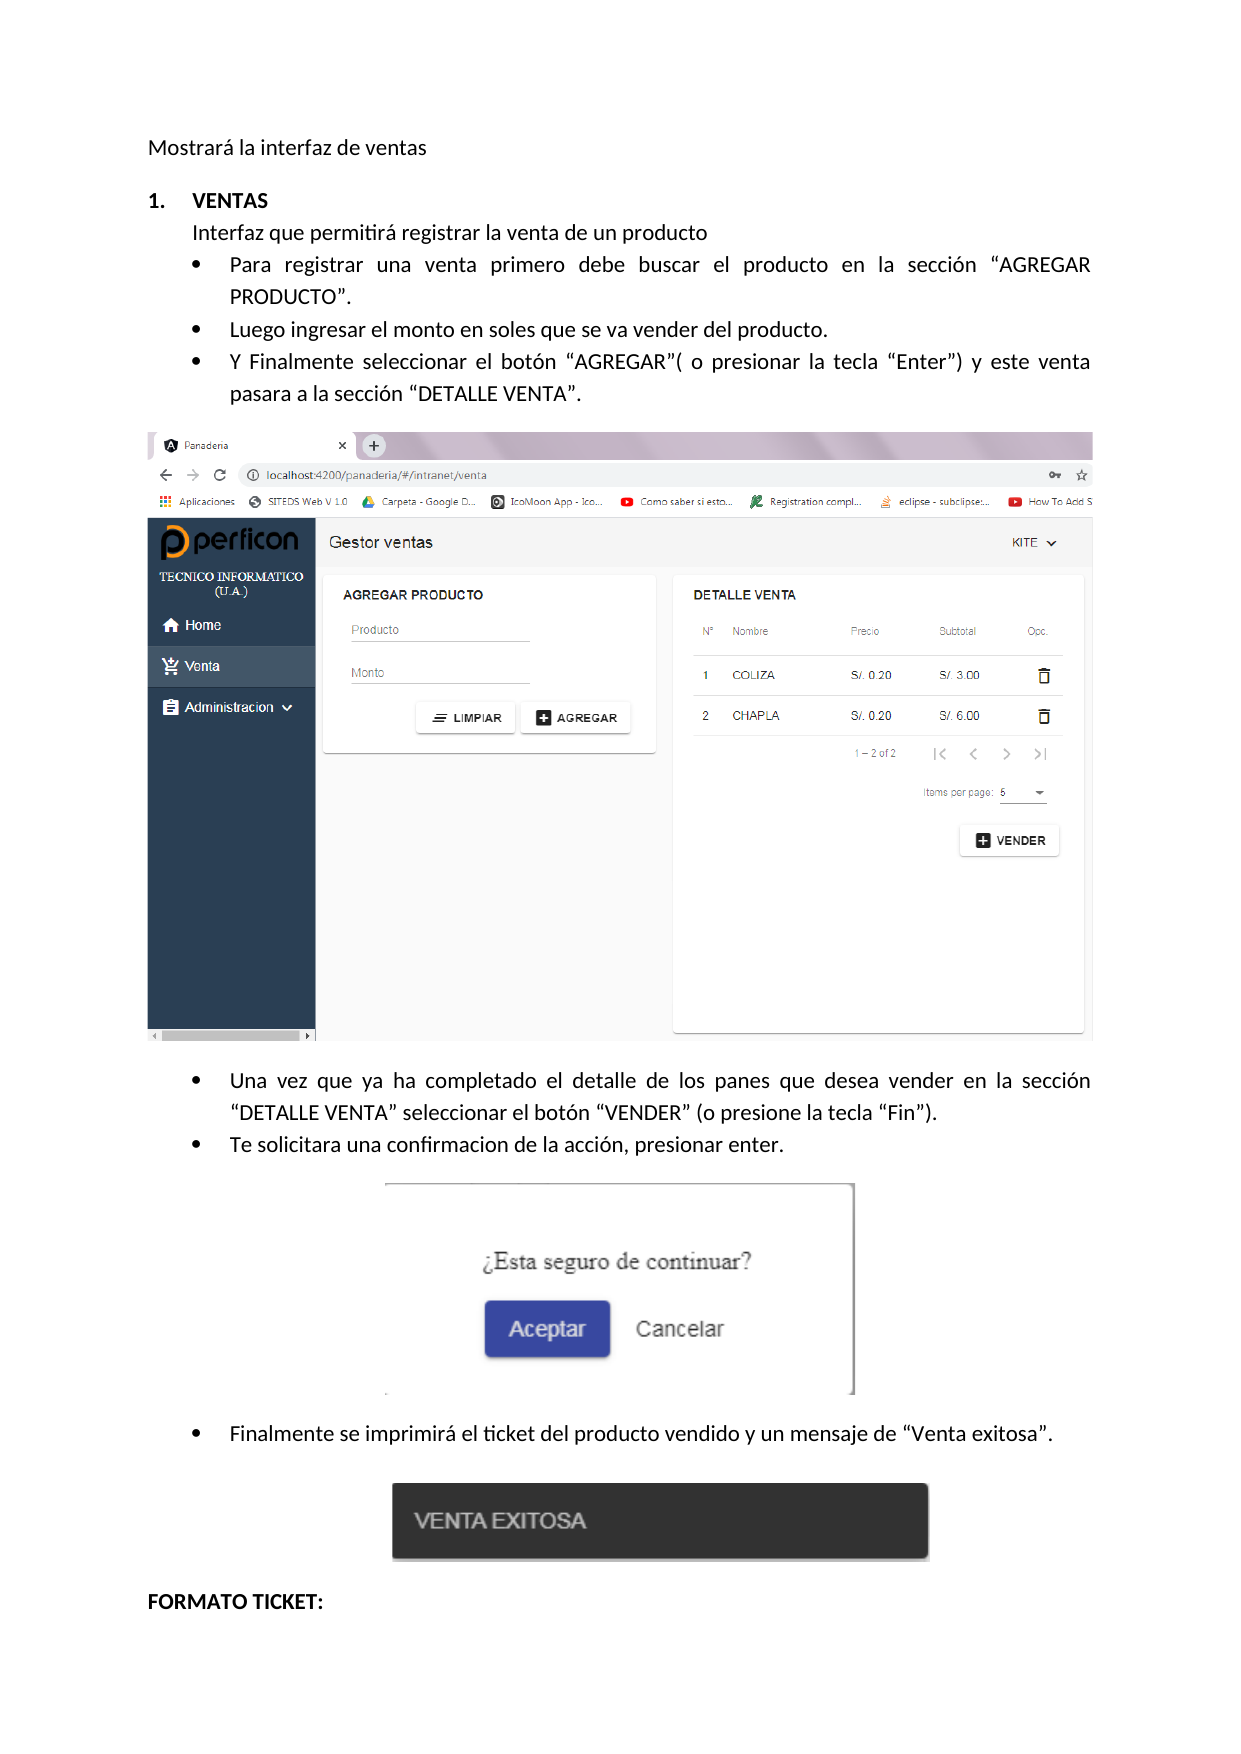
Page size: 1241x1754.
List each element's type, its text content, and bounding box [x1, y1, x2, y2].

text Mostrará la interfaz de ventas [148, 133, 1092, 161]
list Te solicitara una confirmacion de la acción, presionar enter. [192, 1130, 1092, 1158]
list Interfaz que permitirá registrar la venta de un producto [192, 218, 1092, 246]
list VENTAS [148, 186, 1092, 214]
picture [385, 1183, 856, 1395]
list Finalmente se imprimirá el ticket del producto vendido y un mensaje de “Venta exitosa”. [192, 1419, 1092, 1447]
picture [147, 432, 1093, 1041]
list Una vez que ya ha completado el detalle de los panes que desea vender en la sección “DETALLE VENTA” seleccionar el botón “VENDER” (o presione la tecla “Fin”). [192, 1066, 1092, 1126]
list Para registrar una venta primero debe buscar el producto en la sección “AGREGAR PRODUCTO”. [192, 250, 1092, 311]
list Y Finalmente seleccionar el botón “AGREGAR”( o presionar la tecla “Enter”) y este venta pasara a la sección “DETALLE VENTA”. [192, 347, 1092, 407]
list Luego ingresar el monto en soles que se va vender del producto. [192, 315, 1092, 343]
text FORMATO TICKET: [148, 1587, 1092, 1615]
picture [392, 1483, 930, 1562]
